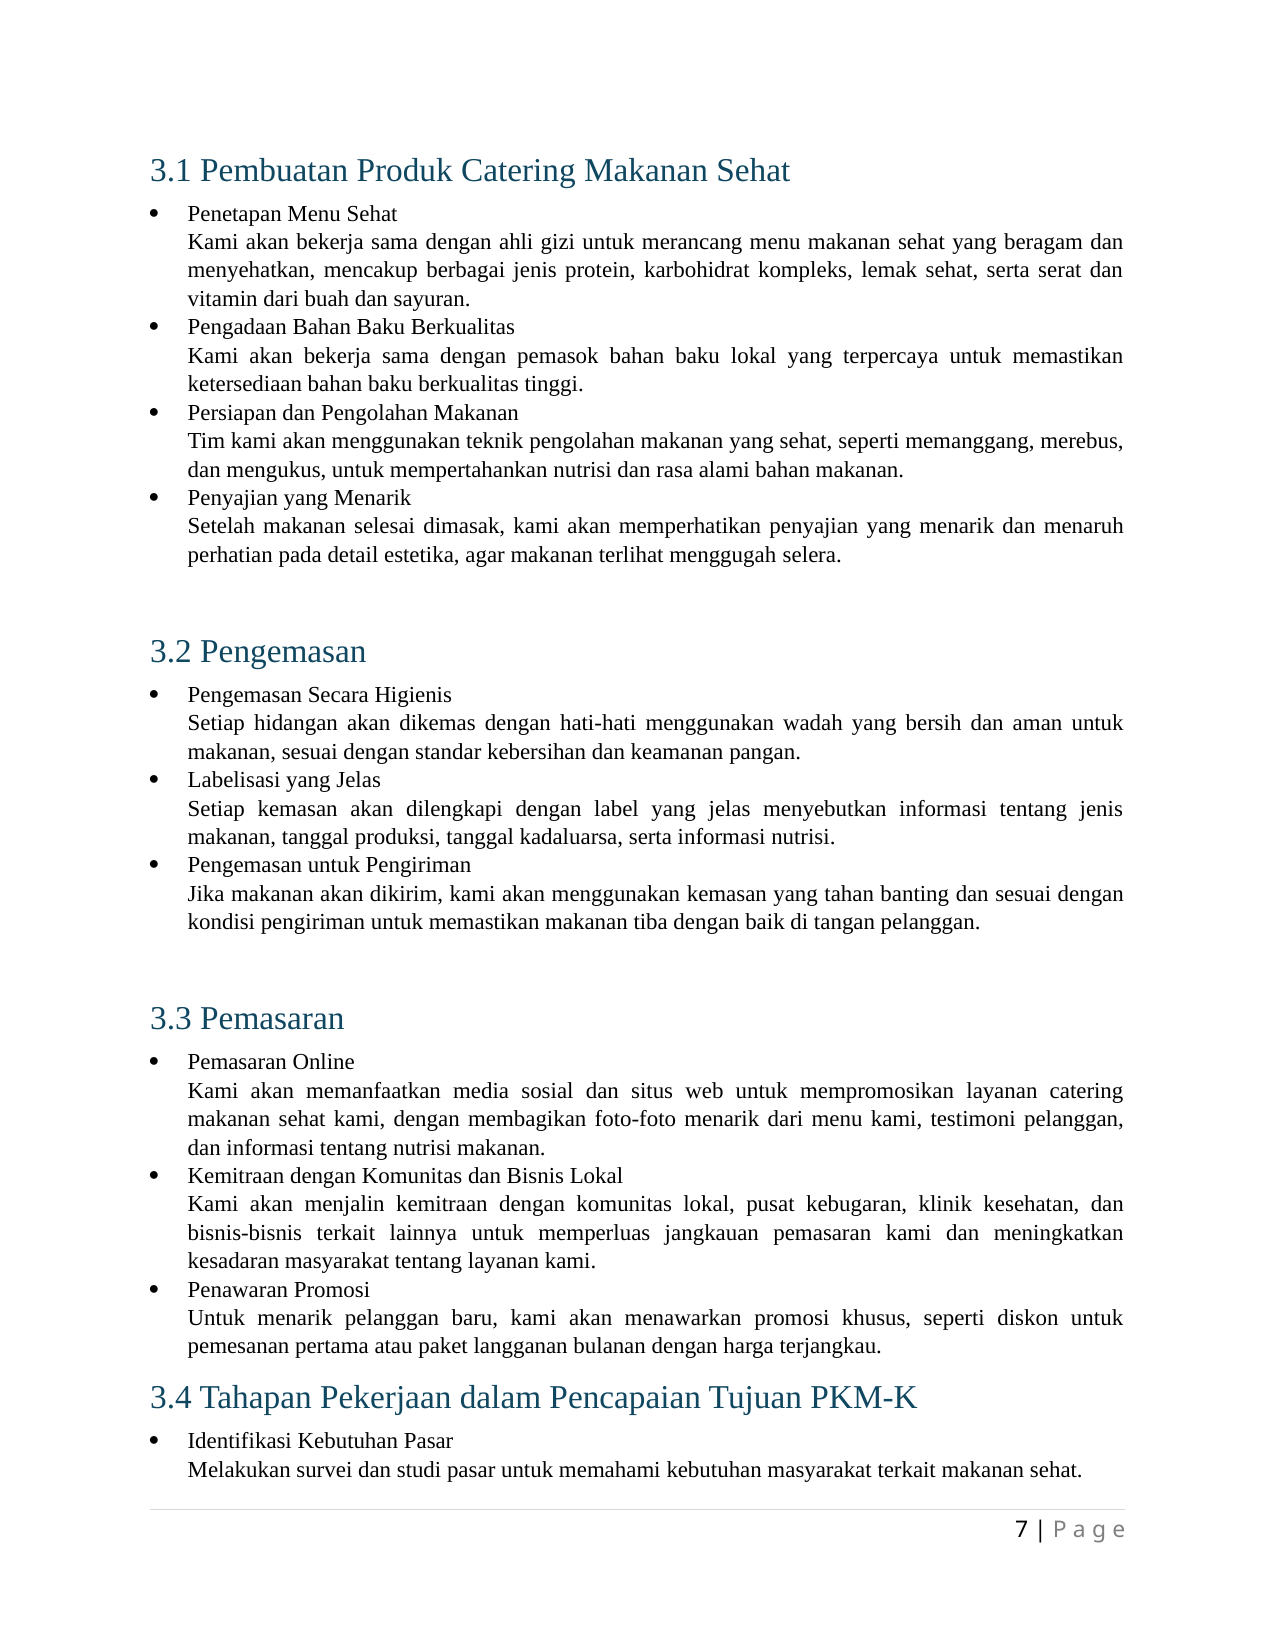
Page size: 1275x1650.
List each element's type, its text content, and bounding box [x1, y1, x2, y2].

subtitle 3.4 Tahapan Pekerjaan dalam Pencapaian Tujuan PKM-K [150, 1378, 1125, 1416]
list Tim kami akan menggunakan teknik pengolahan makanan yang sehat, seperti memanggang, merebus, dan mengukus, untuk mempertahankan nutrisi dan rasa alami bahan makanan. [187, 427, 1125, 482]
list Persiapan dan Pengolahan Makanan [150, 399, 1125, 425]
list Identifikasi Kebutuhan Pasar [150, 1427, 1125, 1454]
list Penetapan Menu Sehat [150, 200, 1125, 226]
list Penyajian yang Menarik [150, 484, 1125, 510]
list Penawaran Promosi [150, 1276, 1125, 1302]
list Setelah makanan selesai dimasak, kami akan memperhatikan penyajian yang menarik dan menaruh perhatian pada detail estetika, agar makanan terlihat menggugah selera. [187, 512, 1125, 567]
list Setiap hidangan akan dikemas dengan hati-hati menggunakan wadah yang bersih dan aman untuk makanan, sesuai dengan standar kebersihan dan keamanan pangan. [187, 709, 1125, 764]
list Labelisasi yang Jelas [150, 766, 1125, 792]
list Pemasaran Online [150, 1048, 1125, 1074]
subtitle 3.3 Pemasaran [150, 998, 1125, 1037]
list Kami akan bekerja sama dengan pemasok bahan baku lokal yang terpercaya untuk memastikan ketersediaan bahan baku berkualitas tinggi. [187, 342, 1125, 397]
subtitle 3.1 Pembuatan Produk Catering Makanan Sehat [150, 150, 1125, 188]
list Setiap kemasan akan dilengkapi dengan label yang jelas menyebutkan informasi tentang jenis makanan, tanggal produksi, tanggal kadaluarsa, serta informasi nutrisi. [187, 794, 1125, 849]
list Pengemasan Secara Higienis [150, 681, 1125, 707]
list Kami akan menjalin kemitraan dengan komunitas lokal, pusat kebugaran, klinik kesehatan, dan bisnis-bisnis terkait lainnya untuk memperluas jangkauan pemasaran kami dan meningkatkan kesadaran masyarakat tentang layanan kami. [187, 1190, 1125, 1274]
list Pengadaan Bahan Baku Berkualitas [150, 313, 1125, 340]
list Kami akan memanfaatkan media sosial dan situs web untuk mempromosikan layanan catering makanan sehat kami, dengan membagikan foto-foto menarik dari menu kami, testimoni pelanggan, dan informasi tentang nutrisi makanan. [187, 1077, 1125, 1160]
list Jika makanan akan dikirim, kami akan menggunakan kemasan yang tahan banting dan sesuai dengan kondisi pengiriman untuk memastikan makanan tiba dengan baik di tangan pelanggan. [187, 880, 1125, 935]
list Pengemasan untuk Pengiriman [150, 851, 1125, 878]
subtitle 3.2 Pengemasan [150, 631, 1125, 669]
list Melakukan survei dan studi pasar untuk memahami kebutuhan masyarakat terkait makanan sehat. [187, 1456, 1125, 1482]
list Kami akan bekerja sama dengan ahli gizi untuk merancang menu makanan sehat yang beragam dan menyehatkan, mencakup berbagai jenis protein, karbohidrat kompleks, lemak sehat, serta serat dan vitamin dari buah dan sayuran. [187, 228, 1125, 311]
list Kemitraan dengan Komunitas dan Bisnis Lokal [150, 1162, 1125, 1188]
